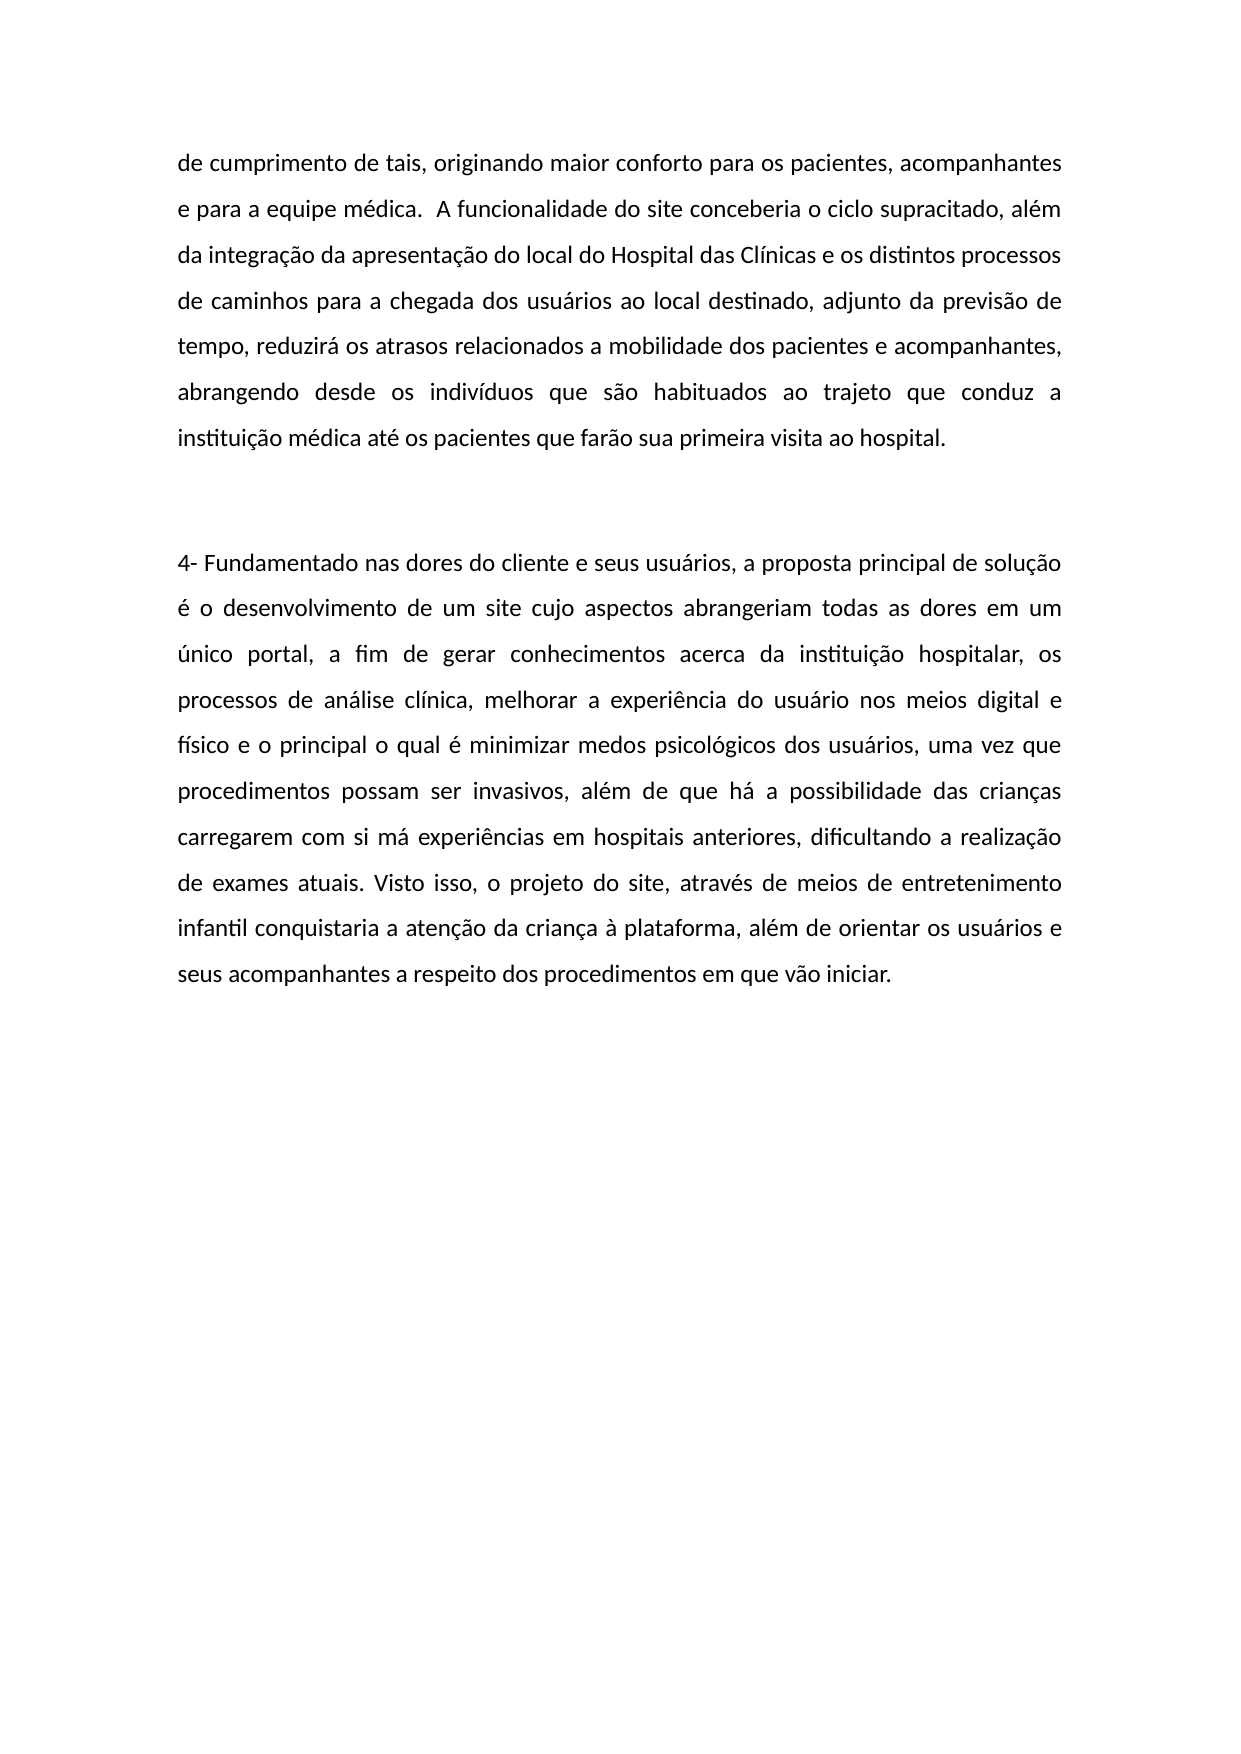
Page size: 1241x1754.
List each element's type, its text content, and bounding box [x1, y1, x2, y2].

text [177, 148, 1063, 452]
text 4- Fundamentado nas dores do cliente e seus usuários, a proposta principal de solução é o desenvolvimento de um site cujo aspectos abrangeriam todas as dores em um único portal, a fim de gerar conhecimentos acerca da instituição hospitalar, os processos de análise clínica, melhorar a experiência do usuário nos meios digital e físico e o principal o qual é minimizar medos psicológicos dos usuários, uma vez que procedimentos possam ser invasivos, além de que há a possibilidade das crianças carregarem com si má experiências em hospitais anteriores, dificultando a realização de exames atuais. Visto isso, o projeto do site, através de meios de entretenimento infantil conquistaria a atenção da criança à plataforma, além de orientar os usuários e seus acompanhantes a respeito dos procedimentos em que vão iniciar. [177, 547, 1063, 989]
